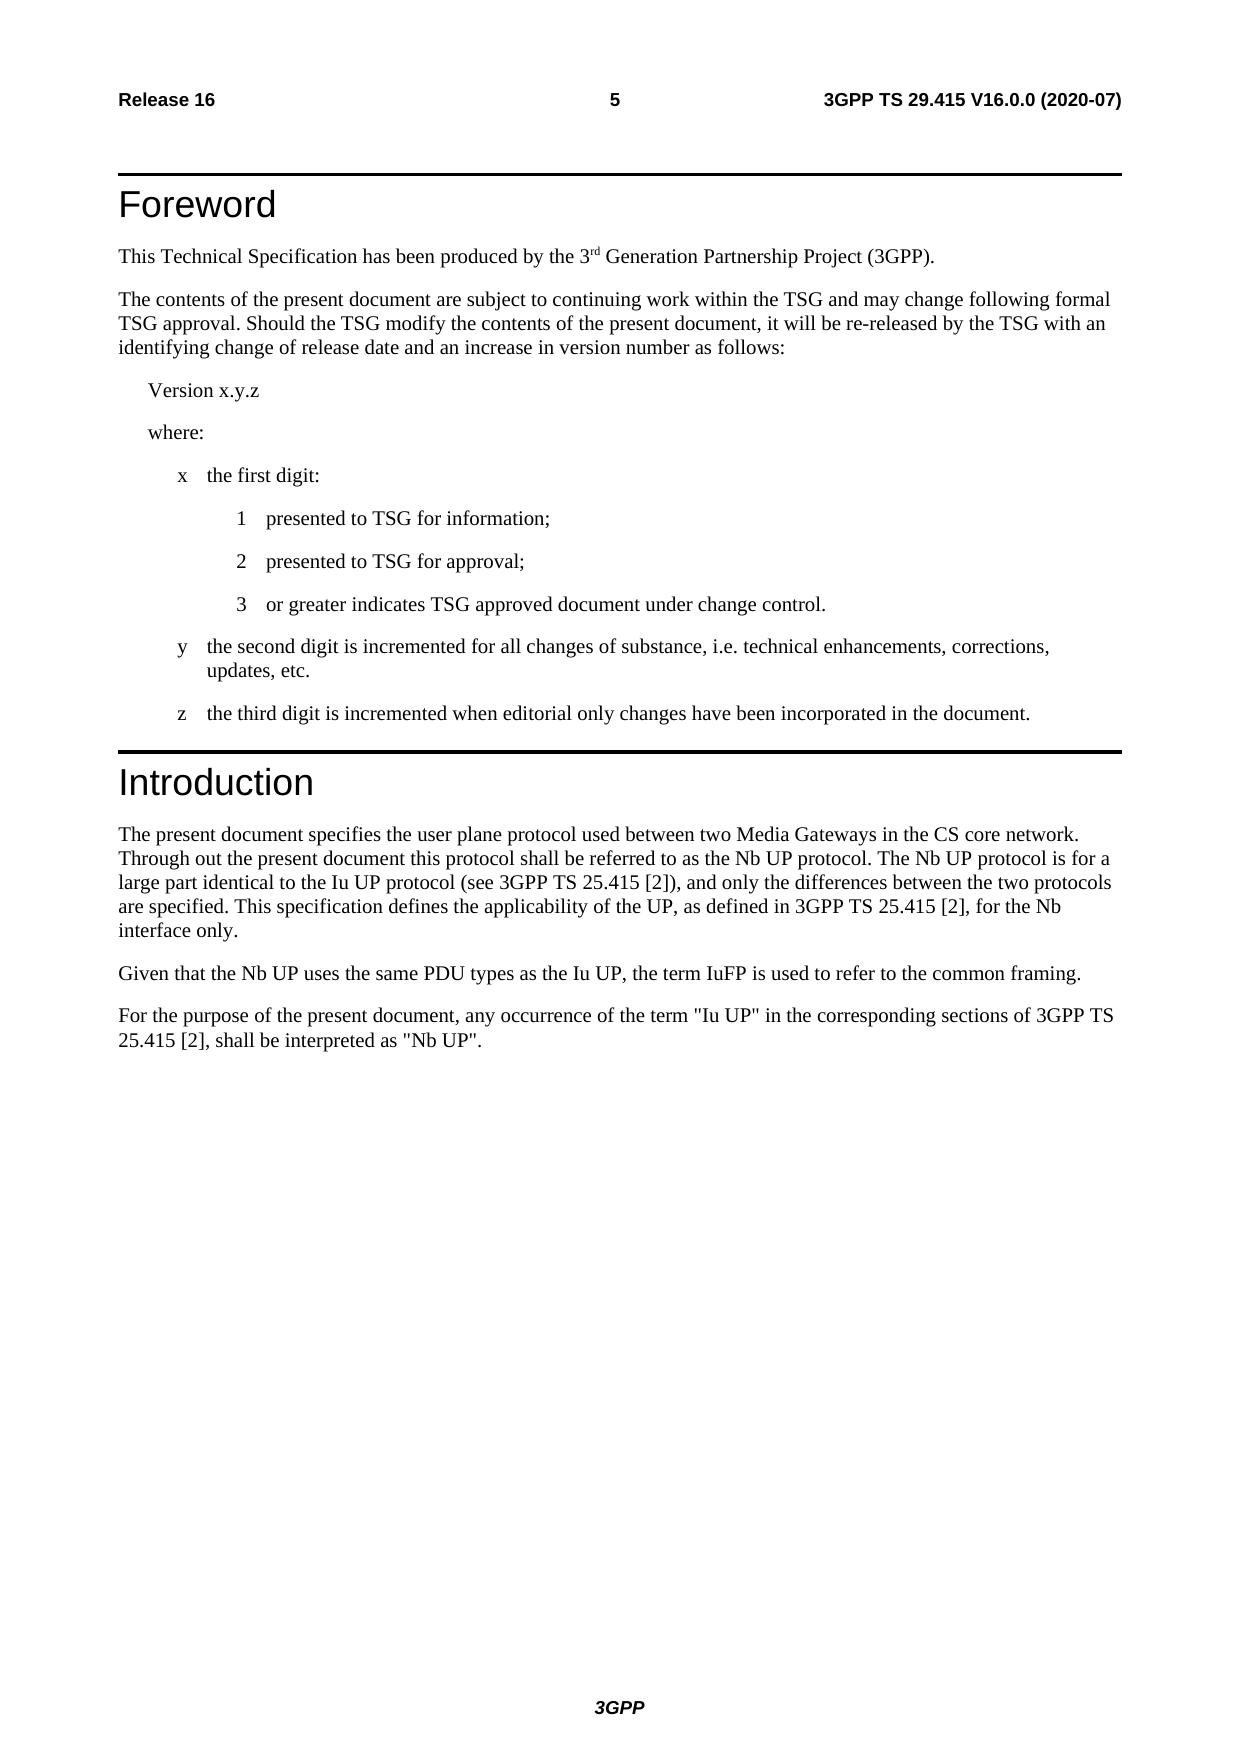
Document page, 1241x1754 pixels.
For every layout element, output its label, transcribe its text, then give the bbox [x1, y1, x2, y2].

text Version x.y.z [148, 377, 1122, 402]
text y the second digit is incremented for all changes of substance, i.e. technical enhancements, corrections, updates, etc. [177, 634, 1122, 682]
text 3 or greater indicates TSG approved document under change control. [236, 592, 1122, 616]
subtitle Introduction [118, 754, 1122, 803]
text z the third digit is incremented when editorial only changes have been incorporated in the document. [177, 701, 1122, 725]
text 2 presented to TSG for approval; [236, 549, 1122, 573]
text Given that the Nb UP uses the same PDU types as the Iu UP, the term IuFP is used to refer to the common framing. [118, 961, 1122, 985]
text For the purpose of the present document, any occurrence of the term "Iu UP" in the corresponding sections of 3GPP TS 25.415 [2], shall be interpreted as "Nb UP". [118, 1003, 1122, 1052]
text This Technical Specification has been produced by the 3rd Generation Partnership Project (3GPP). [118, 244, 1122, 268]
text The contents of the present document are subject to continuing work within the TSG and may change following formal TSG approval. Should the TSG modify the contents of the present document, it will be re-released by the TSG with an identifying change of release date and an increase in version number as follows: [118, 287, 1122, 359]
subtitle Foreword [118, 176, 1122, 225]
text where: [148, 420, 1122, 444]
text The present document specifies the user plane protocol used between two Media Gateways in the CS core network. Through out the present document this protocol shall be referred to as the Nb UP protocol. The Nb UP protocol is for a large part identical to the Iu UP protocol (see 3GPP TS 25.415 [2]), and only the differences between the two protocols are specified. This specification defines the applicability of the UP, as defined in 3GPP TS 25.415 [2], for the Nb interface only. [118, 822, 1122, 942]
text x the first digit: [177, 463, 1122, 487]
text 1 presented to TSG for information; [236, 506, 1122, 530]
